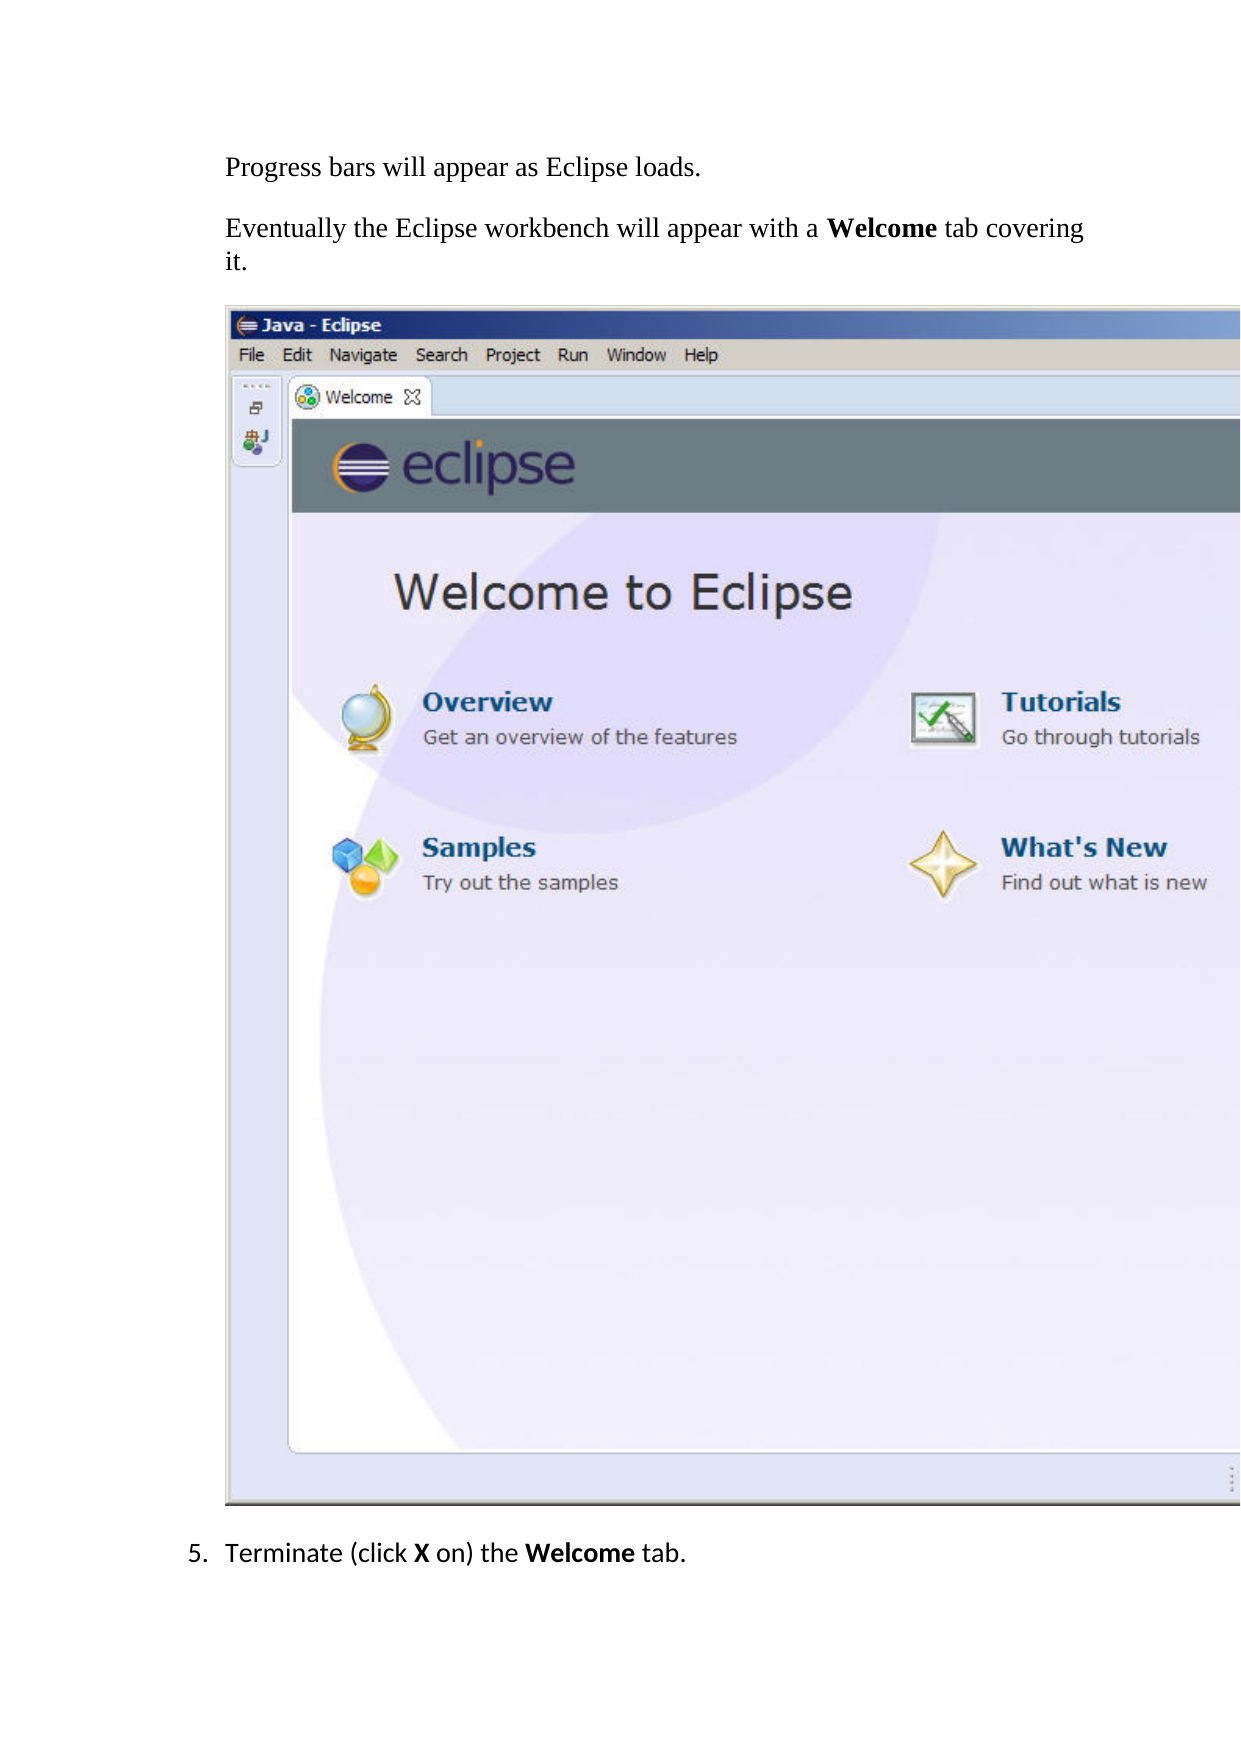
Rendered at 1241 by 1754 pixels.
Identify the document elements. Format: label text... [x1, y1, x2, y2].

list Terminate (click X on) the Welcome tab. [187, 1535, 1090, 1569]
picture [225, 305, 1241, 1506]
text Progress bars will appear as Eclipse loads. [225, 150, 1090, 182]
text Eventually the Eclipse workbench will appear with a Welcome tab covering it. [225, 212, 1090, 276]
